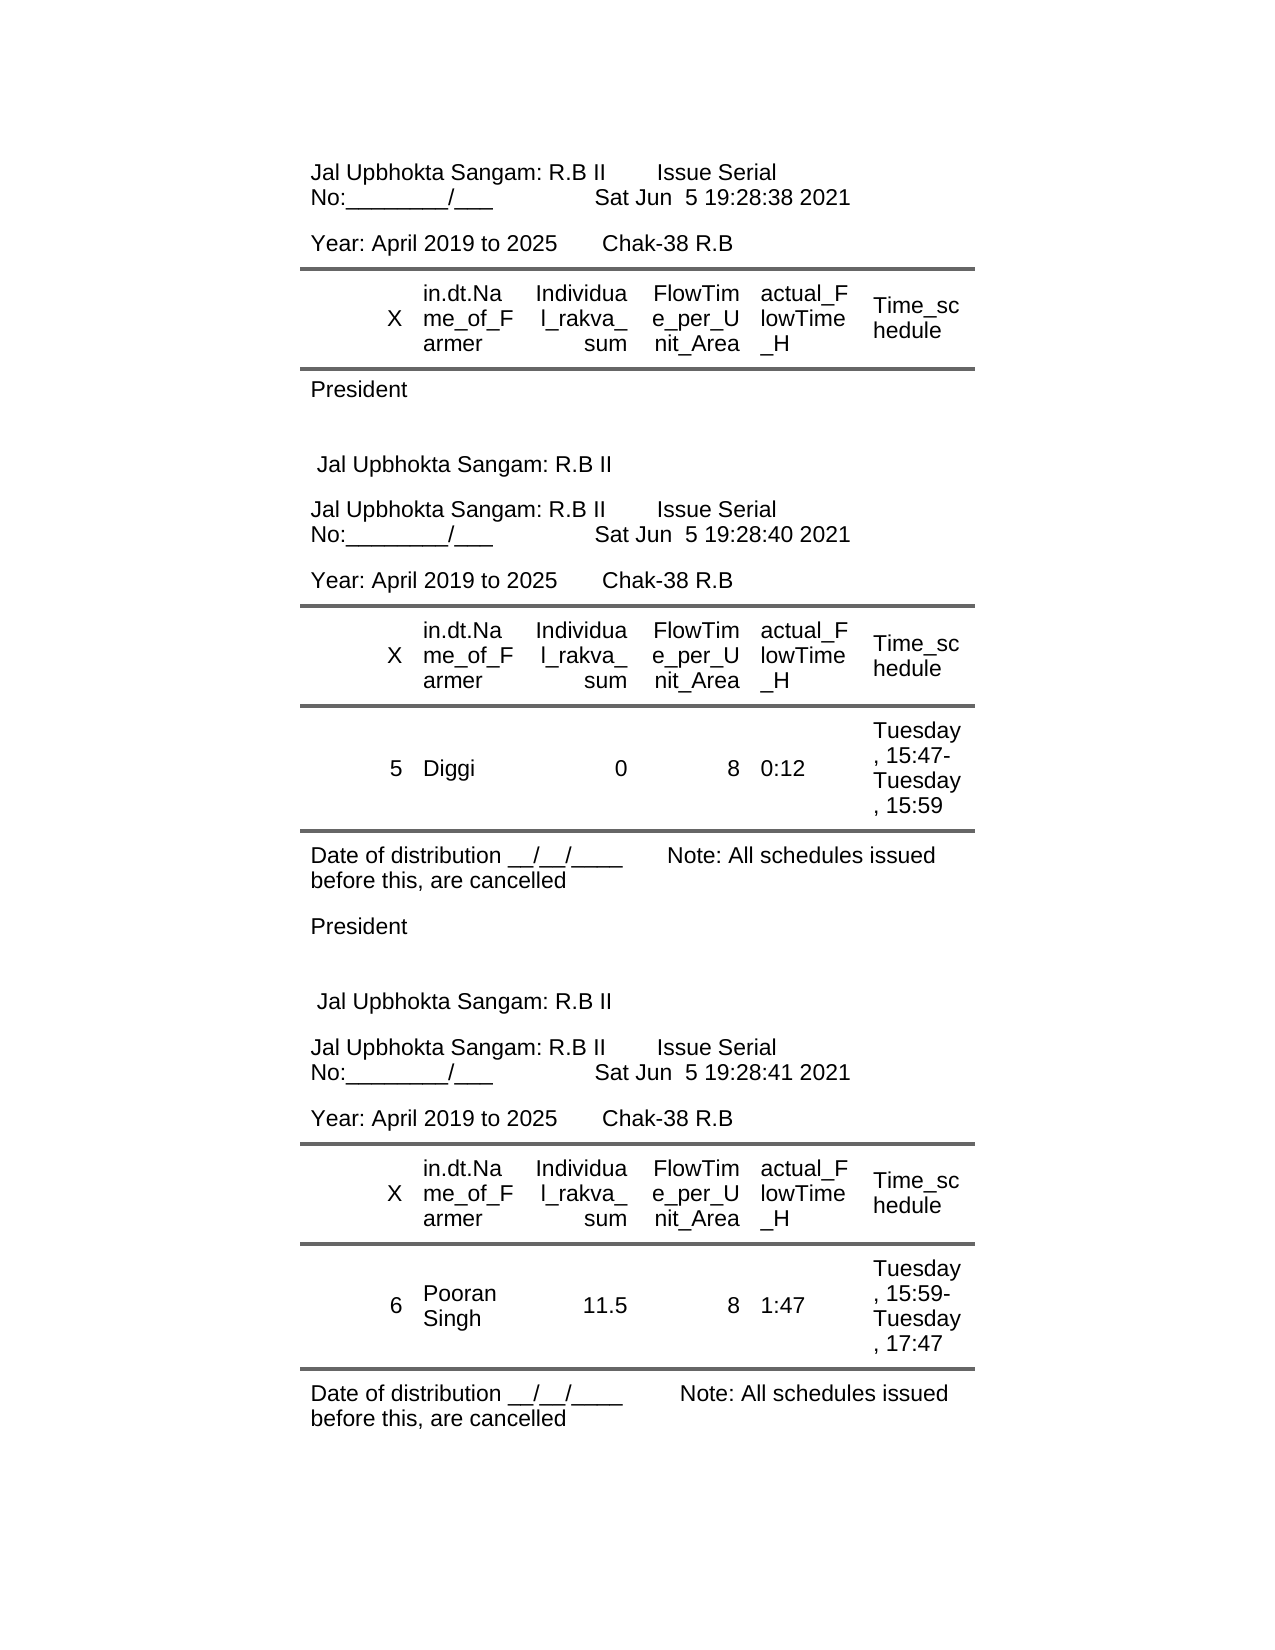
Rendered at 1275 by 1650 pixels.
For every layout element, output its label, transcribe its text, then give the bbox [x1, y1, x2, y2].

table_cell President Jal Upbhokta Sangam: R.B II [300, 371, 975, 487]
table_cell Diggi [413, 708, 525, 829]
table_cell in.dt.Name_of_Farmer [413, 271, 525, 367]
table_cell in.dt.Name_of_Farmer [413, 608, 525, 704]
table_cell 5 [300, 708, 412, 829]
table_cell Year: April 2019 to 2025 Chak-38 R.B [300, 558, 975, 604]
table_cell Year: April 2019 to 2025 Chak-38 R.B [300, 1096, 975, 1142]
table_cell X [300, 608, 412, 704]
table_cell Pooran Singh [413, 1246, 525, 1367]
table_cell actual_FlowTime_H [750, 1146, 862, 1242]
table_header Jal Upbhokta Sangam: R.B II Issue Serial No:________/___ Sat Jun 5 19:28:41 2021 [300, 1025, 975, 1096]
table_cell FlowTime_per_Unit_Area [638, 1146, 750, 1242]
table_cell Date of distribution __/__/____ Note: All schedules issued before this, are cancelled [300, 833, 975, 904]
table_cell President Jal Upbhokta Sangam: R.B II [300, 904, 975, 1025]
table_cell FlowTime_per_Unit_Area [638, 608, 750, 704]
table_cell Tuesday, 15:59-Tuesday, 17:47 [863, 1246, 975, 1367]
table_cell X [300, 271, 412, 367]
table_cell Time_schedule [863, 608, 975, 704]
table_cell Individual_rakva_sum [525, 608, 637, 704]
table_cell 11.5 [525, 1246, 637, 1367]
table_cell 8 [638, 1246, 750, 1367]
table_cell Time_schedule [863, 1146, 975, 1242]
table_header Jal Upbhokta Sangam: R.B II Issue Serial No:________/___ Sat Jun 5 19:28:38 2021 [300, 150, 975, 221]
table_cell Year: April 2019 to 2025 Chak-38 R.B [300, 221, 975, 267]
table_cell 0 [525, 708, 637, 829]
table_cell Time_schedule [863, 271, 975, 367]
table_cell X [300, 1146, 412, 1242]
table_cell 8 [638, 708, 750, 829]
table_header Jal Upbhokta Sangam: R.B II Issue Serial No:________/___ Sat Jun 5 19:28:40 2021 [300, 488, 975, 558]
table_cell 1:47 [750, 1246, 862, 1367]
table_cell Tuesday, 15:47-Tuesday, 15:59 [863, 708, 975, 829]
table_cell Individual_rakva_sum [525, 271, 637, 367]
table_cell in.dt.Name_of_Farmer [413, 1146, 525, 1242]
table_cell Individual_rakva_sum [525, 1146, 637, 1242]
table_cell 0:12 [750, 708, 862, 829]
table_cell actual_FlowTime_H [750, 608, 862, 704]
table_cell actual_FlowTime_H [750, 271, 862, 367]
table_cell FlowTime_per_Unit_Area [638, 271, 750, 367]
table_cell Date of distribution __/__/____ Note: All schedules issued before this, are cancelled [300, 1371, 975, 1442]
table_cell 6 [300, 1246, 412, 1367]
